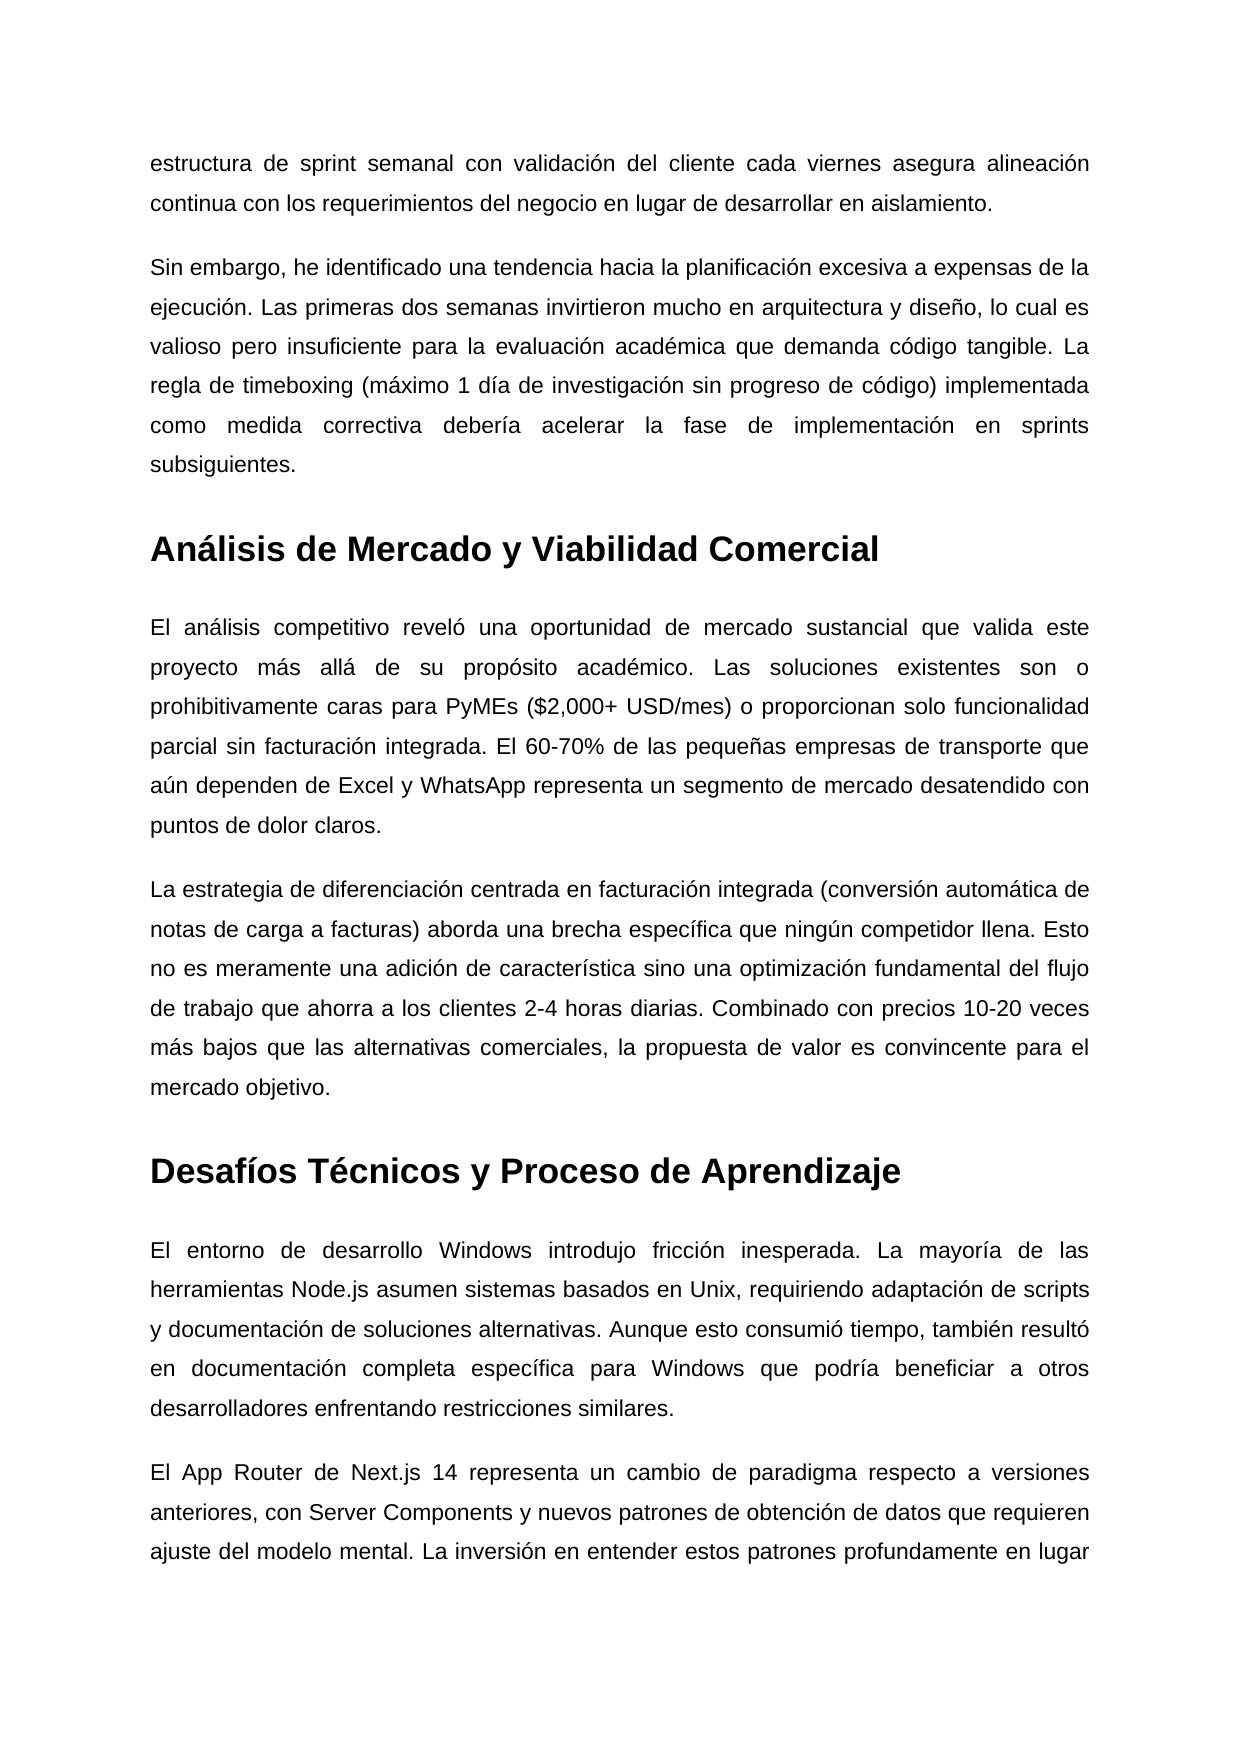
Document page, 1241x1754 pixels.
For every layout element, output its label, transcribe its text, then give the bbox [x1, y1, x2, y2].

subtitle Análisis de Mercado y Viabilidad Comercial [150, 528, 1090, 569]
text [150, 150, 1090, 216]
subtitle Desafíos Técnicos y Proceso de Aprendizaje [150, 1151, 1090, 1191]
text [150, 1459, 1090, 1564]
text El entorno de desarrollo Windows introdujo fricción inesperada. La mayoría de las herramientas Node.js asumen sistemas basados en Unix, requiriendo adaptación de scripts y documentación de soluciones alternativas. Aunque esto consumió tiempo, también resultó en documentación completa específica para Windows que podría beneficiar a otros desarrolladores enfrentando restricciones similares. [150, 1237, 1090, 1421]
text La estrategia de diferenciación centrada en facturación integrada (conversión automática de notas de carga a facturas) aborda una brecha específica que ningún competidor llena. Esto no es meramente una adición de característica sino una optimización fundamental del flujo de trabajo que ahorra a los clientes 2-4 horas diarias. Combinado con precios 10-20 veces más bajos que las alternativas comerciales, la propuesta de valor es convincente para el mercado objetivo. [150, 876, 1090, 1100]
text El análisis competitivo reveló una oportunidad de mercado sustancial que valida este proyecto más allá de su propósito académico. Las soluciones existentes son o prohibitivamente caras para PyMEs ($2,000+ USD/mes) o proporcionan solo funcionalidad parcial sin facturación integrada. El 60-70% de las pequeñas empresas de transporte que aún dependen de Excel y WhatsApp representa un segmento de mercado desatendido con puntos de dolor claros. [150, 614, 1090, 838]
text Sin embargo, he identificado una tendencia hacia la planificación excesiva a expensas de la ejecución. Las primeras dos semanas invirtieron mucho en arquitectura y diseño, lo cual es valioso pero insuficiente para la evaluación académica que demanda código tangible. La regla de timeboxing (máximo 1 día de investigación sin progreso de código) implementada como medida correctiva debería acelerar la fase de implementación en sprints subsiguientes. [150, 254, 1090, 478]
